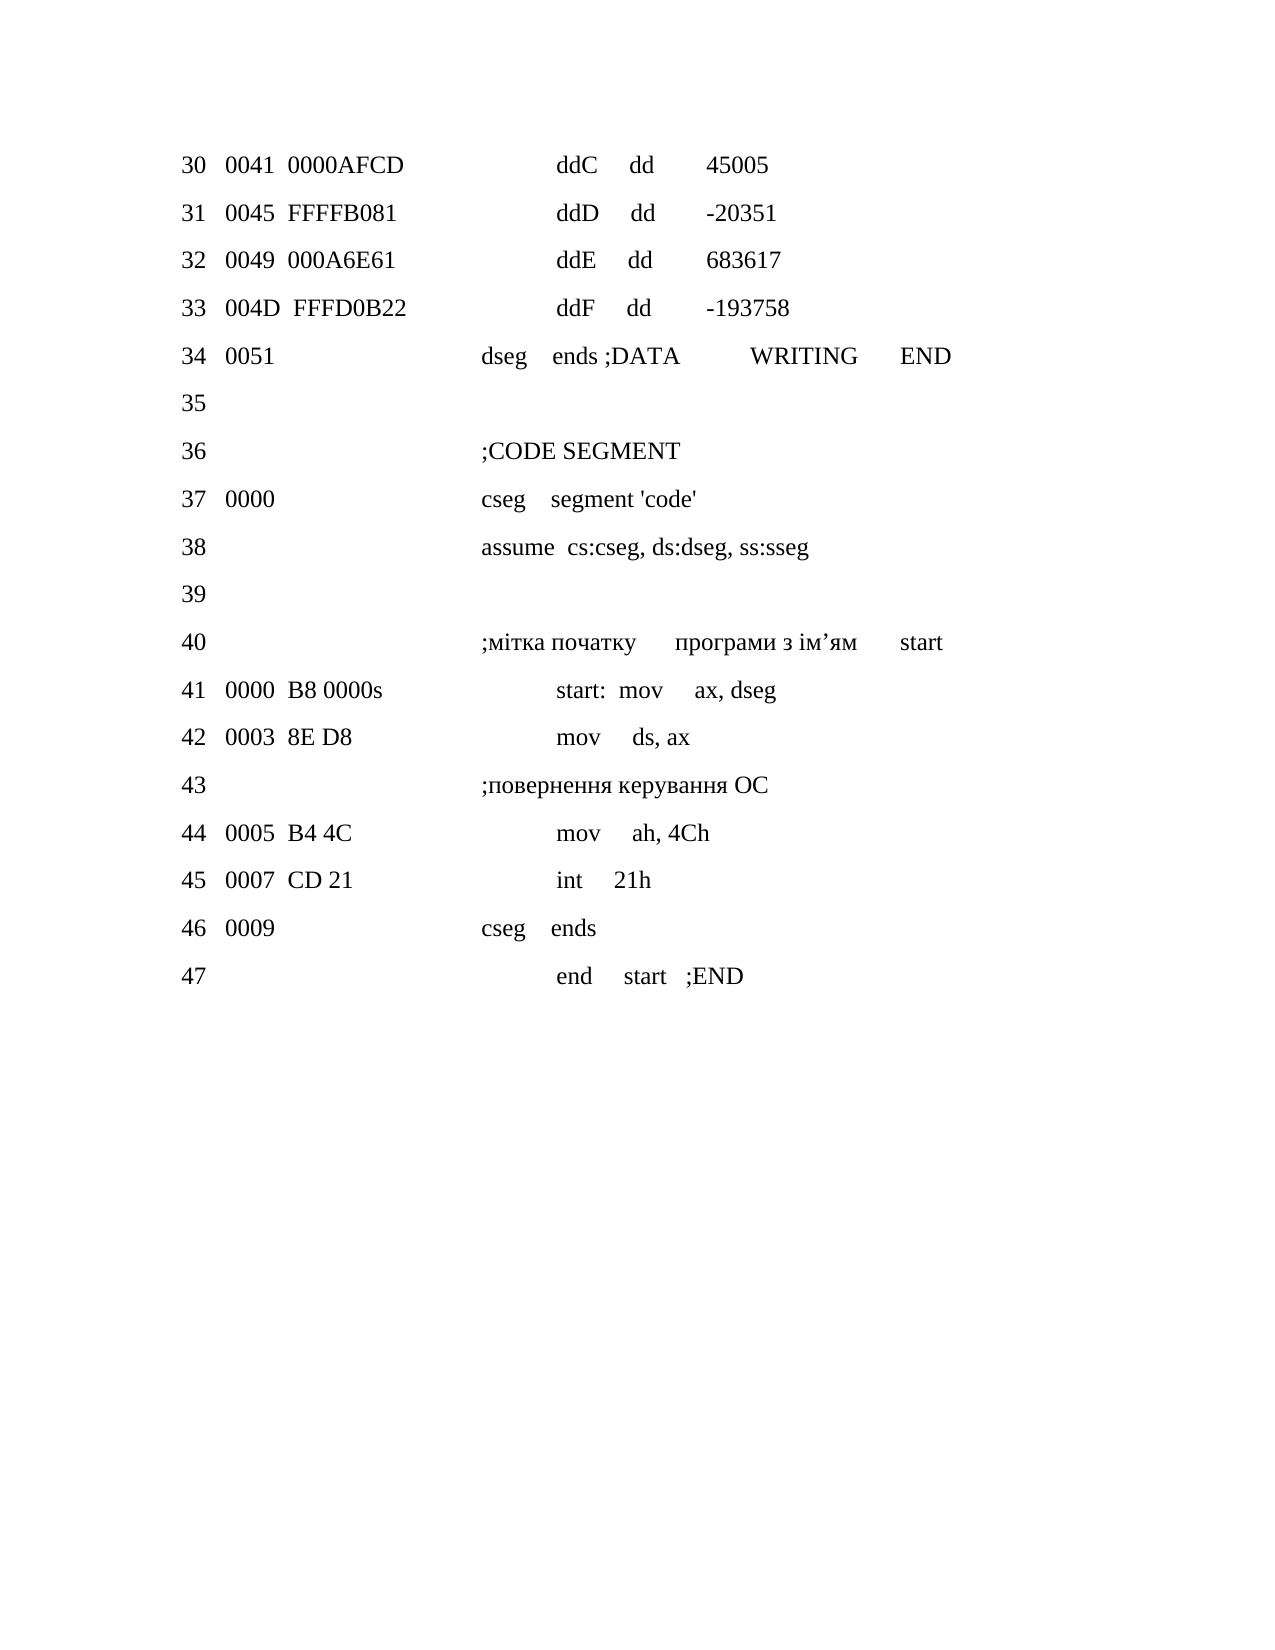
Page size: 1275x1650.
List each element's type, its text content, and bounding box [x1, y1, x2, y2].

text 44 0005 B4 4C mov ah, 4Ch [150, 818, 1125, 847]
text 42 0003 8E D8 mov ds, ax [150, 722, 1125, 751]
text 38 assume cs:cseg, ds:dseg, ss:sseg [150, 532, 1125, 560]
text 46 0009 cseg ends [150, 913, 1125, 942]
text 36 ;CODE SEGMENT [150, 436, 1125, 465]
text 35 [150, 388, 1125, 417]
text 32 0049 000A6E61 ddE dd 683617 [150, 245, 1125, 274]
text 43 ;повернення керування ОС [150, 770, 1125, 799]
text 33 004D FFFD0B22 ddF dd -193758 [150, 293, 1125, 322]
text 47 end start ;END [150, 961, 1125, 990]
text 45 0007 CD 21 int 21h [150, 866, 1125, 894]
text 37 0000 cseg segment 'code' [150, 484, 1125, 513]
text 30 0041 0000AFCD ddC dd 45005 [150, 150, 1125, 179]
text 34 0051 dseg ends ;DATA WRITING END [150, 341, 1125, 369]
text 31 0045 FFFFB081 ddD dd -20351 [150, 198, 1125, 226]
text 41 0000 B8 0000s start: mov ax, dseg [150, 675, 1125, 703]
text 39 [150, 579, 1125, 608]
text 40 ;мітка початку програми з ім’ям start [150, 627, 1125, 656]
